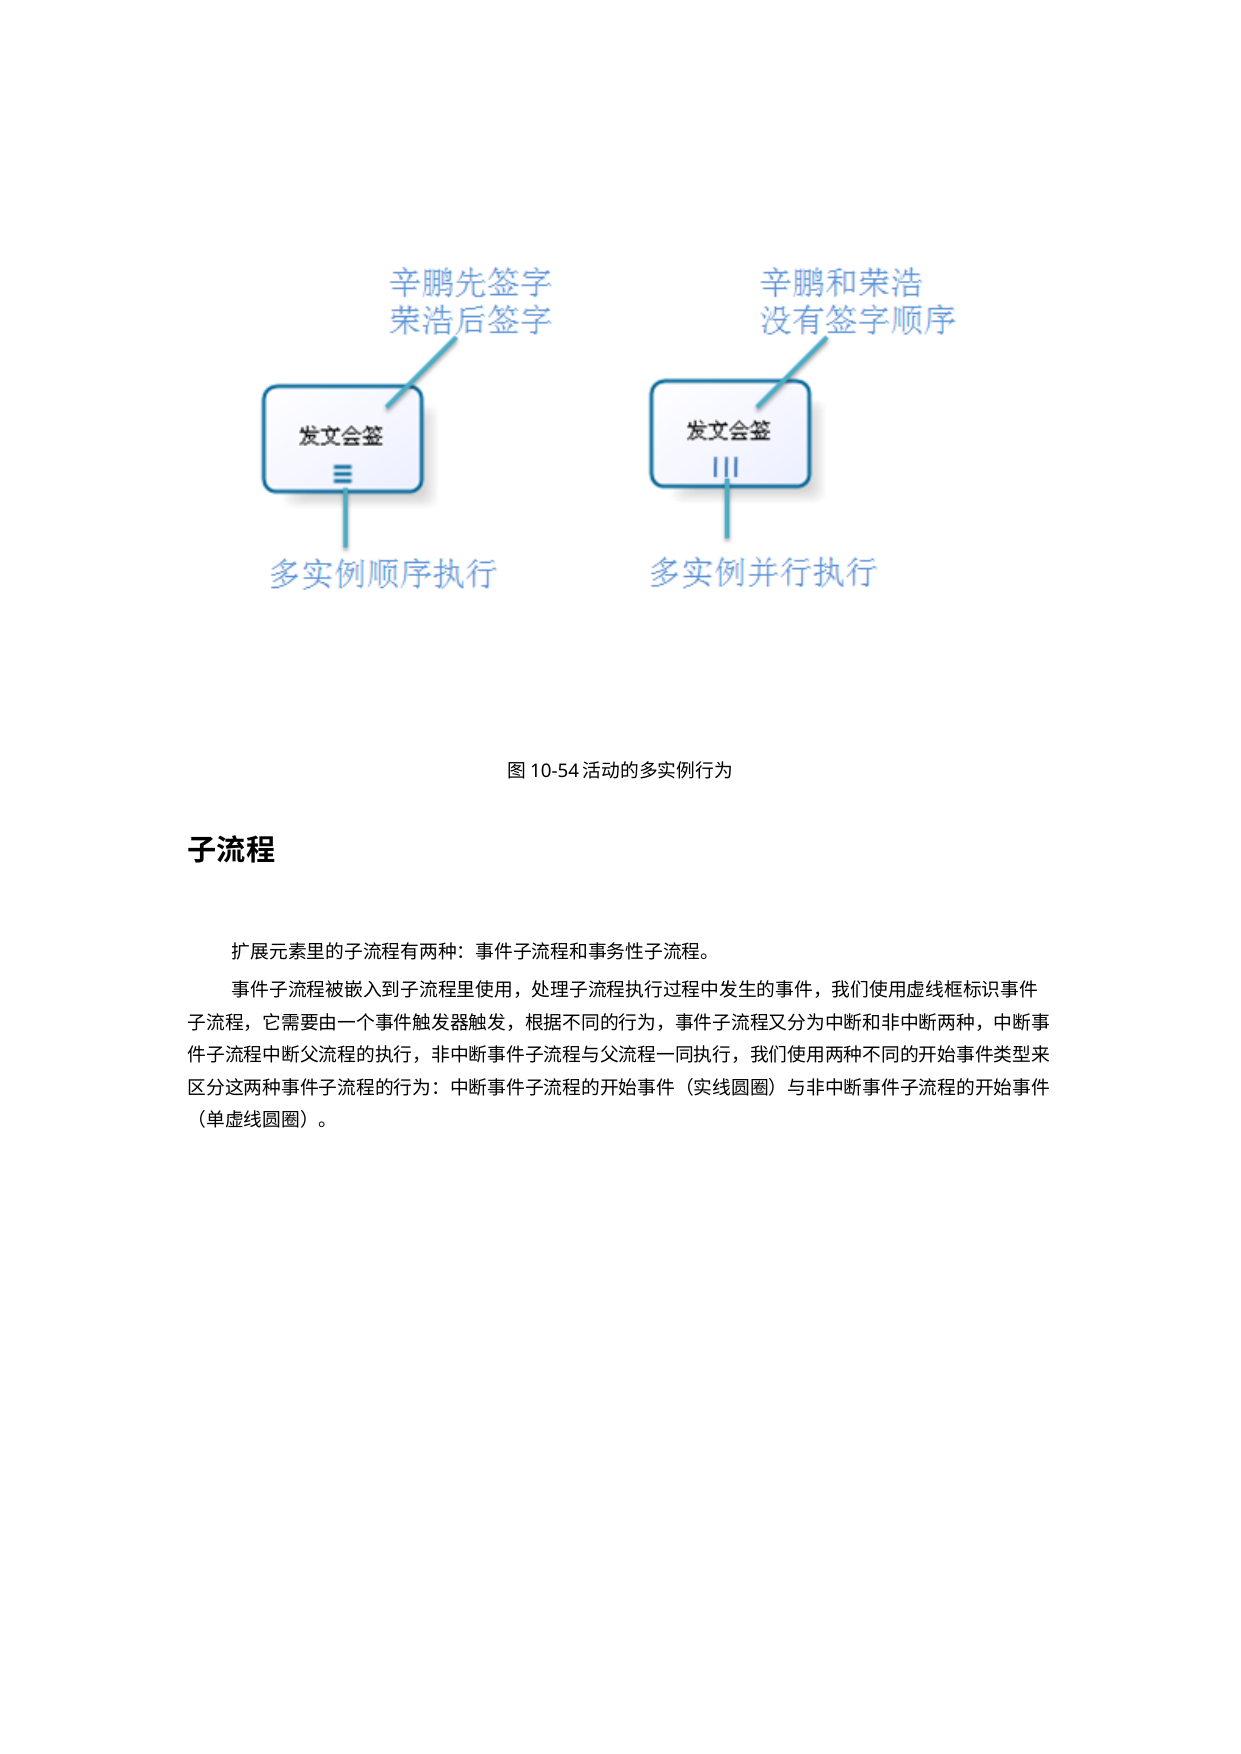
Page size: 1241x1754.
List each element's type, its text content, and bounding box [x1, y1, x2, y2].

subtitle 子流程 [187, 815, 1053, 880]
text 事件子流程被嵌入到子流程里使用，处理子流程执行过程中发生的事件，我们使用虚线框标识事件子流程，它需要由一个事件触发器触发，根据不同的行为，事件子流程又分为中断和非中断两种，中断事件子流程中断父流程的执行，非中断事件子流程与父流程一同执行，我们使用两种不同的开始事件类型来区分这两种事件子流程的行为：中断事件子流程的开始事件（实线圆圈）与非中断事件子流程的开始事件（单虚线圆圈）。 [187, 972, 1053, 1135]
picture [187, 162, 1033, 695]
text 扩展元素里的子流程有两种：事件子流程和事务性子流程。 [187, 934, 1053, 966]
text 图10-54活动的多实例行为 [187, 753, 1053, 786]
